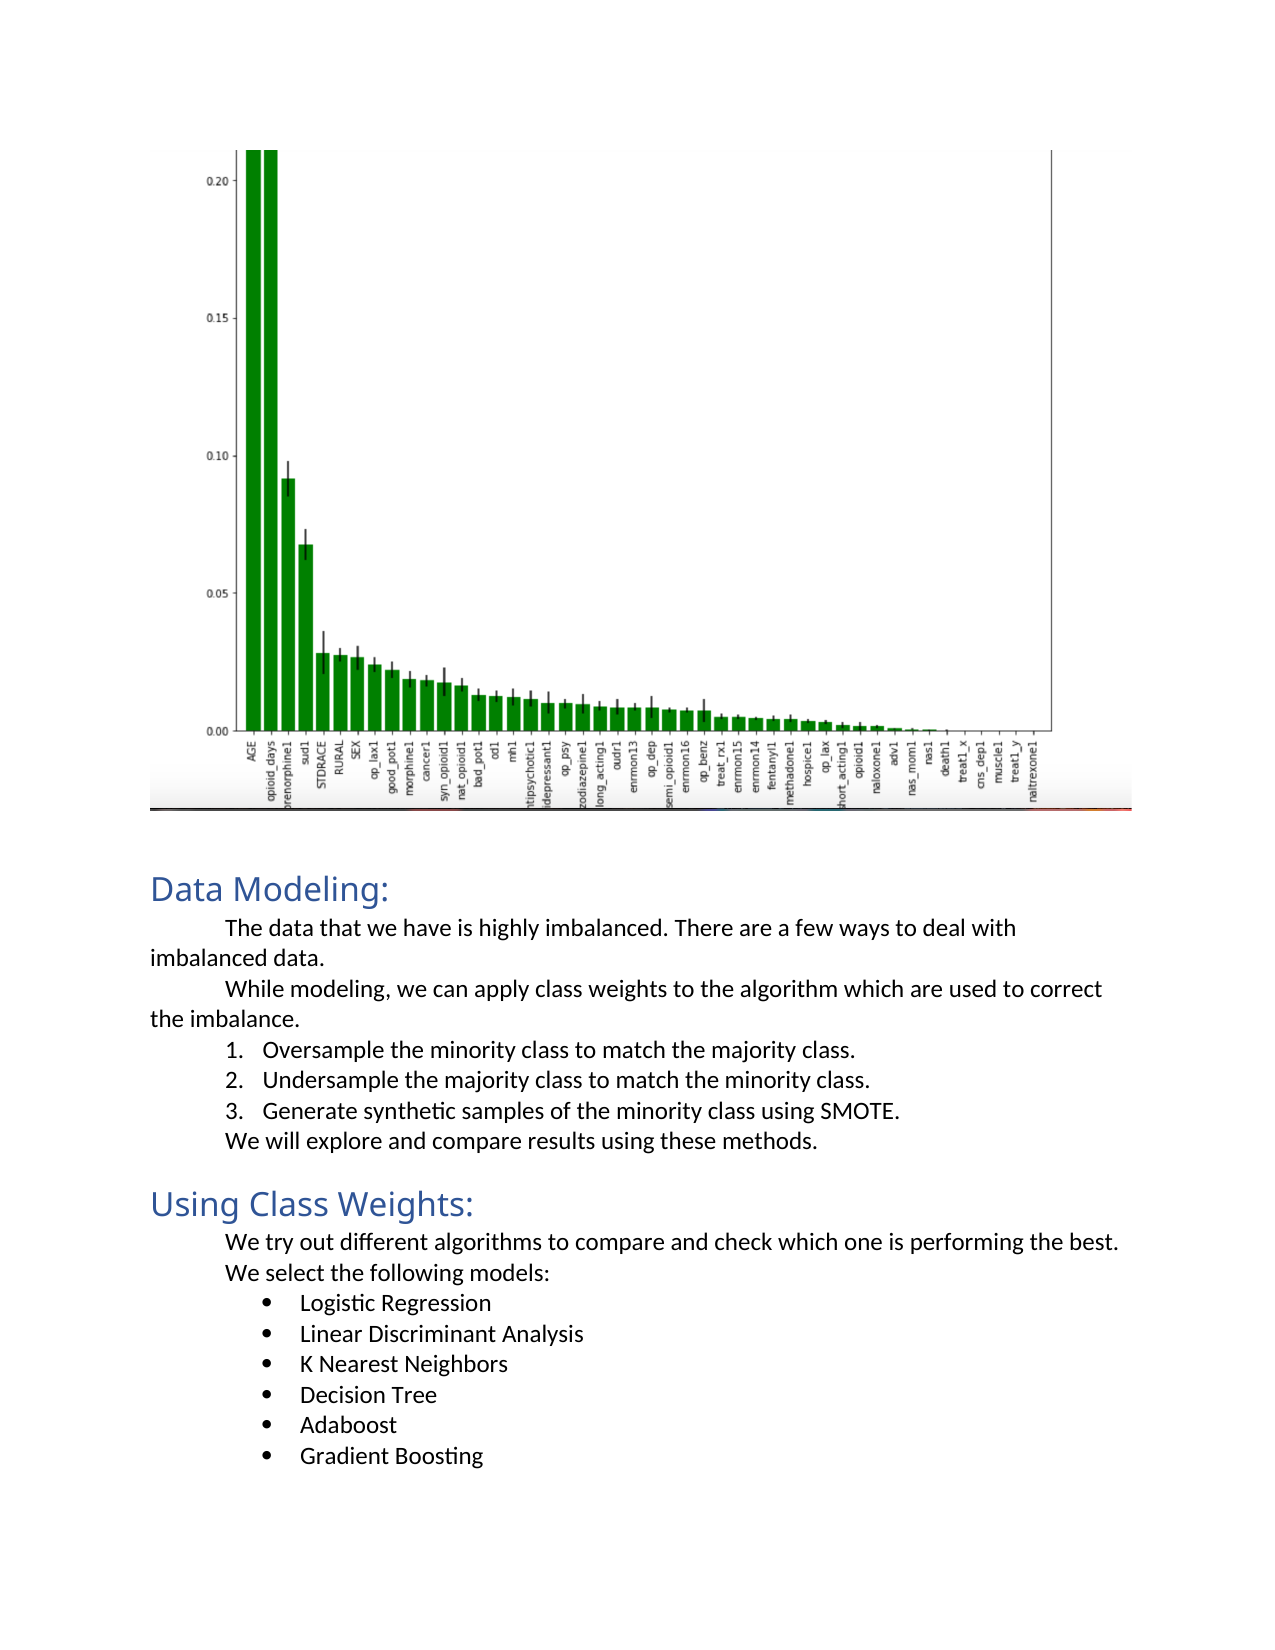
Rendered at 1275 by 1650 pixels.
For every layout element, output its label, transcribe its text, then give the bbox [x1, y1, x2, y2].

list K Nearest Neighbors [262, 1348, 1125, 1379]
list Oversample the minority class to match the majority class. [225, 1034, 1125, 1064]
list Adaboost [262, 1409, 1125, 1440]
picture [150, 150, 1132, 811]
text We will explore and compare results using these methods. [150, 1125, 1125, 1156]
list Logistic Regression [262, 1287, 1125, 1318]
subtitle Using Class Weights: [150, 1181, 1125, 1226]
list Undersample the majority class to match the minority class. [225, 1064, 1125, 1095]
text We select the following models: [150, 1257, 1125, 1287]
text We try out different algorithms to compare and check which one is performing the best. [150, 1226, 1125, 1257]
subtitle Data Modeling: [150, 866, 1125, 912]
list Generate synthetic samples of the minority class using SMOTE. [225, 1095, 1125, 1125]
text While modeling, we can apply class weights to the algorithm which are used to correct the imbalance. [150, 973, 1125, 1034]
text The data that we have is highly imbalanced. There are a few ways to deal with imbalanced data. [150, 912, 1125, 973]
list Gradient Boosting [262, 1440, 1125, 1470]
list Linear Discriminant Analysis [262, 1318, 1125, 1348]
list Decision Tree [262, 1379, 1125, 1409]
